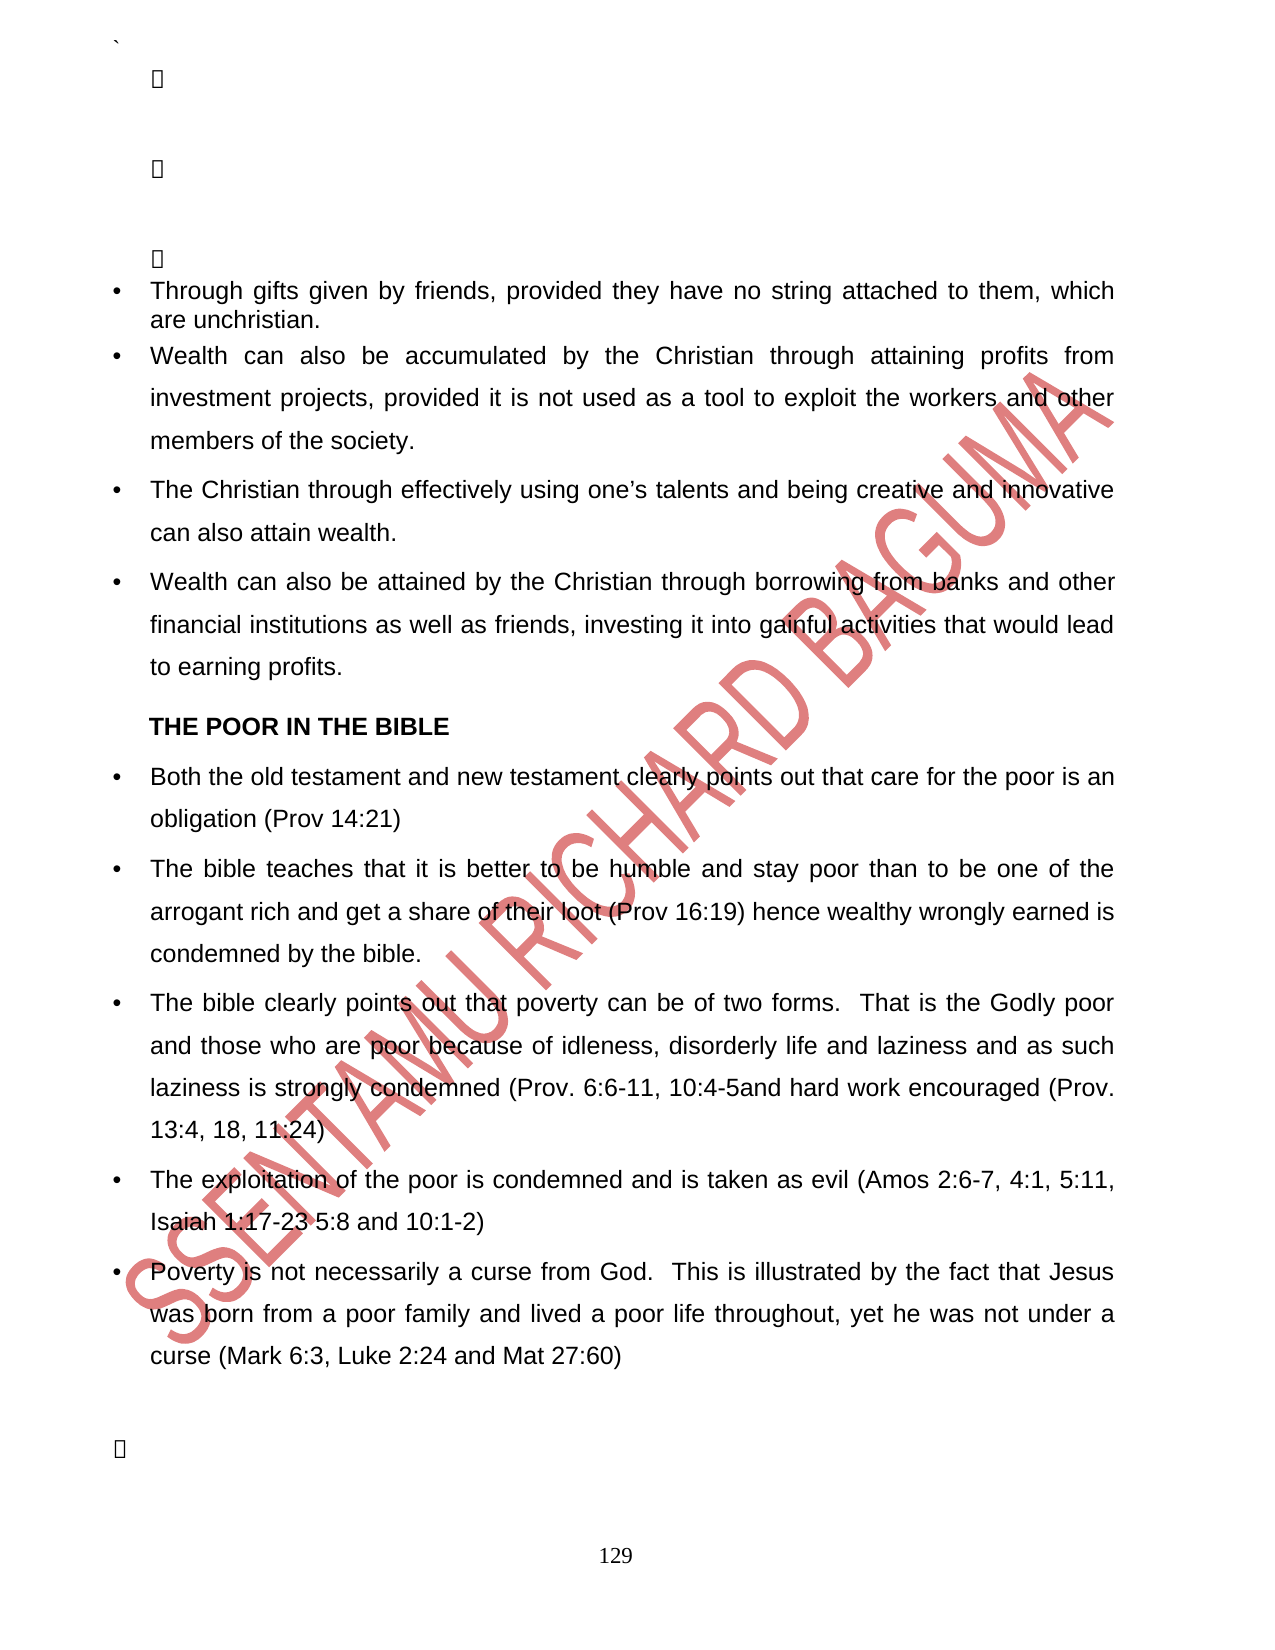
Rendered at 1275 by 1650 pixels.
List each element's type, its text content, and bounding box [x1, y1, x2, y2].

list The Christian through effectively using one’s talents and being creative and innovative can also attain wealth. [112, 475, 1117, 546]
list The exploitation of the poor is condemned and is taken as evil (Amos 2:6-7, 4:1, 5:11, Isaiah 1:17-23 5:8 and 10:1-2) [112, 1165, 1117, 1236]
list Through gifts given by friends, provided they have no string attached to them, which are unchristian. [112, 276, 1117, 334]
list Poverty is not necessarily a curse from God. This is illustrated by the fact that Jesus was born from a poor family and lived a poor life throughout, yet he was not under a curse (Mark 6:3, Luke 2:24 and Mat 27:60) [112, 1257, 1117, 1370]
list The bible teaches that it is better to be humble and stay poor than to be one of the arrogant rich and get a share of their loot (Prov 16:19) hence wealthy wrongly earned is condemned by the bible. [112, 854, 1117, 967]
list Both the old testament and new testament clearly points out that care for the poor is an obligation (Prov 14:21) [112, 762, 1117, 833]
text THE POOR IN THE BIBLE [148, 712, 1117, 741]
list The bible clearly points out that poverty can be of two forms. That is the Godly poor and those who are poor because of idleness, disorderly life and laziness and as such laziness is strongly condemned (Prov. 6:6-11, 10:4-5and hard work encouraged (Prov. 13:4, 18, 11:24) [112, 988, 1117, 1144]
list Wealth can also be accumulated by the Christian through attaining profits from investment projects, provided it is not used as a tool to exploit the workers and other members of the society. [112, 341, 1117, 454]
list Wealth can also be attained by the Christian through borrowing from banks and other financial institutions as well as friends, investing it into gainful activities that would lead to earning profits. [112, 567, 1117, 681]
